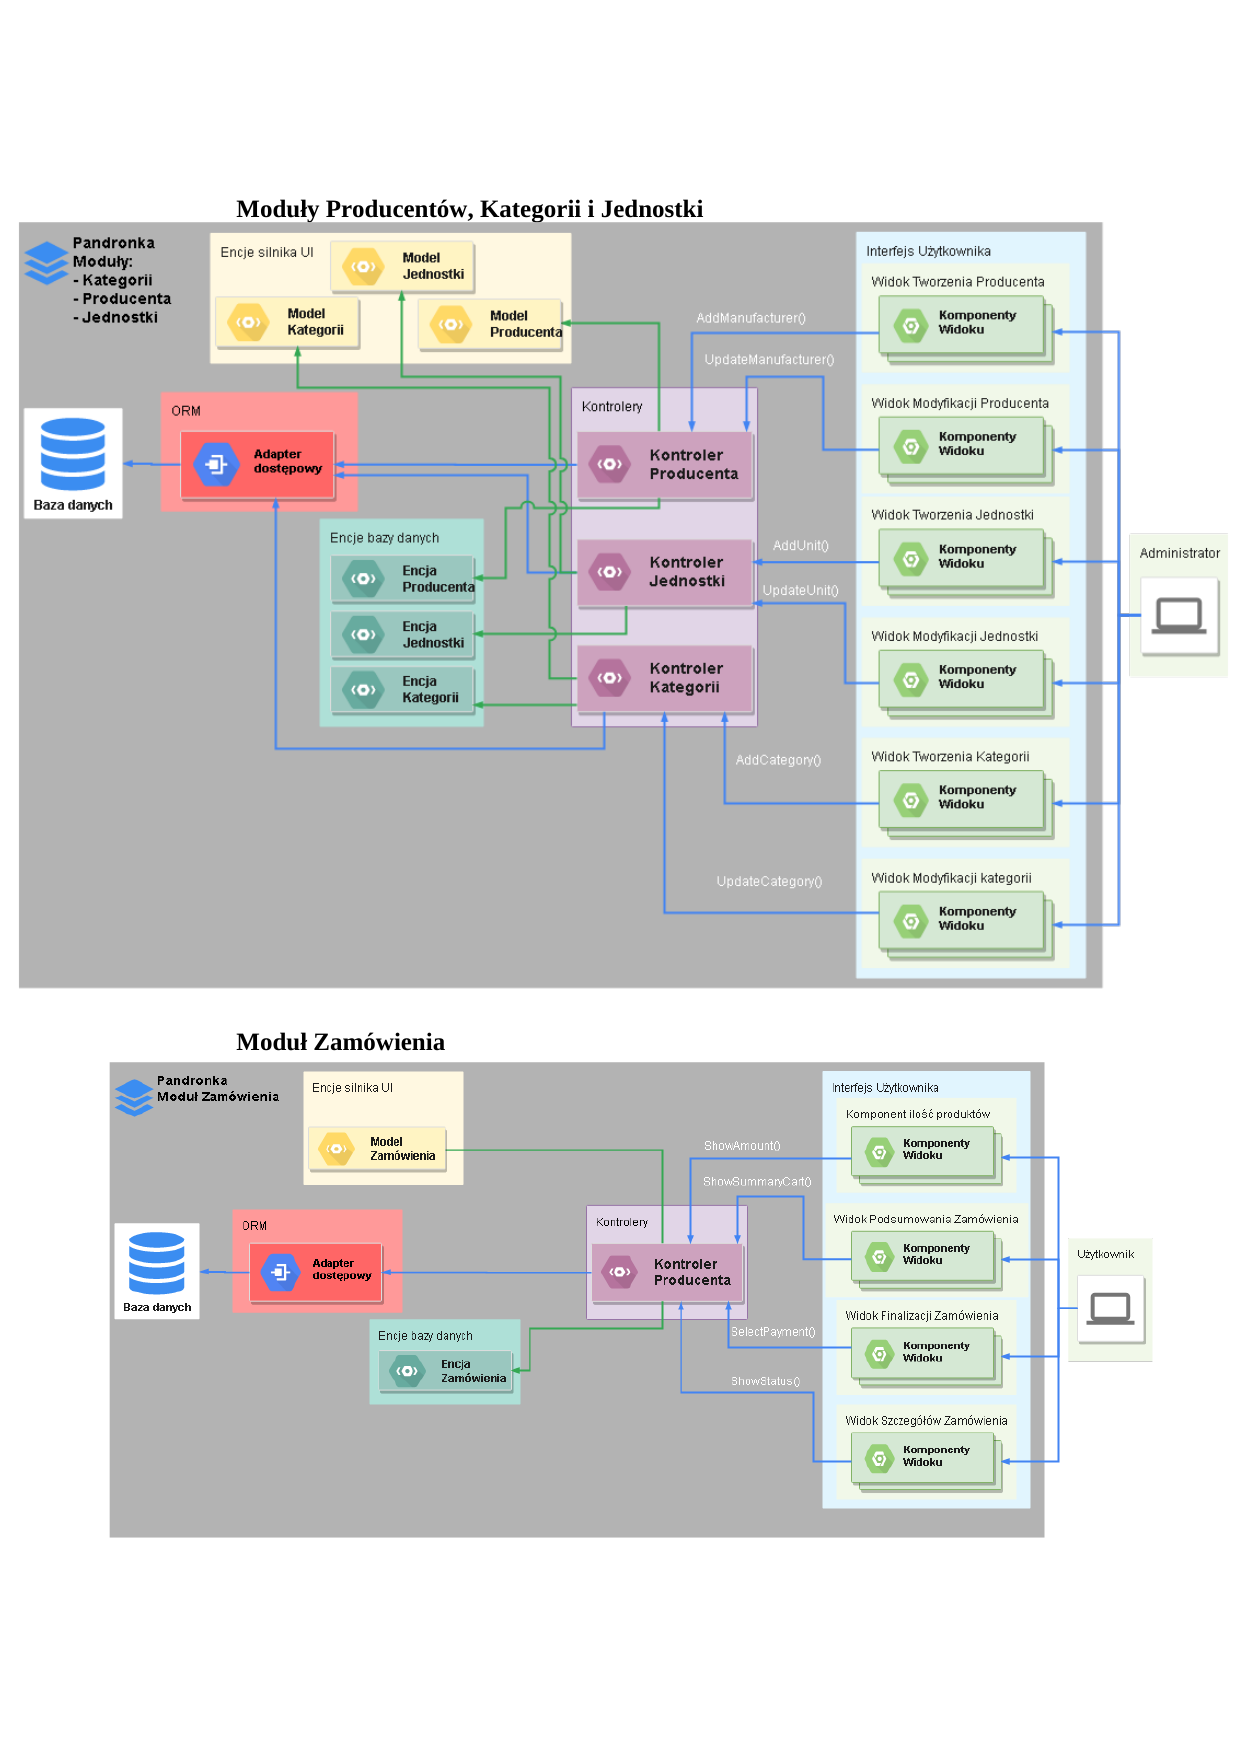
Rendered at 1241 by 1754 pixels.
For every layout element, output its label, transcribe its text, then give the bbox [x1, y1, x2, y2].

picture [109, 1062, 1153, 1538]
picture [18, 222, 1229, 990]
subtitle Moduły Producentów, Kategorii i Jednostki [148, 185, 1093, 222]
subtitle Moduł Zamówienia [148, 1018, 1093, 1056]
